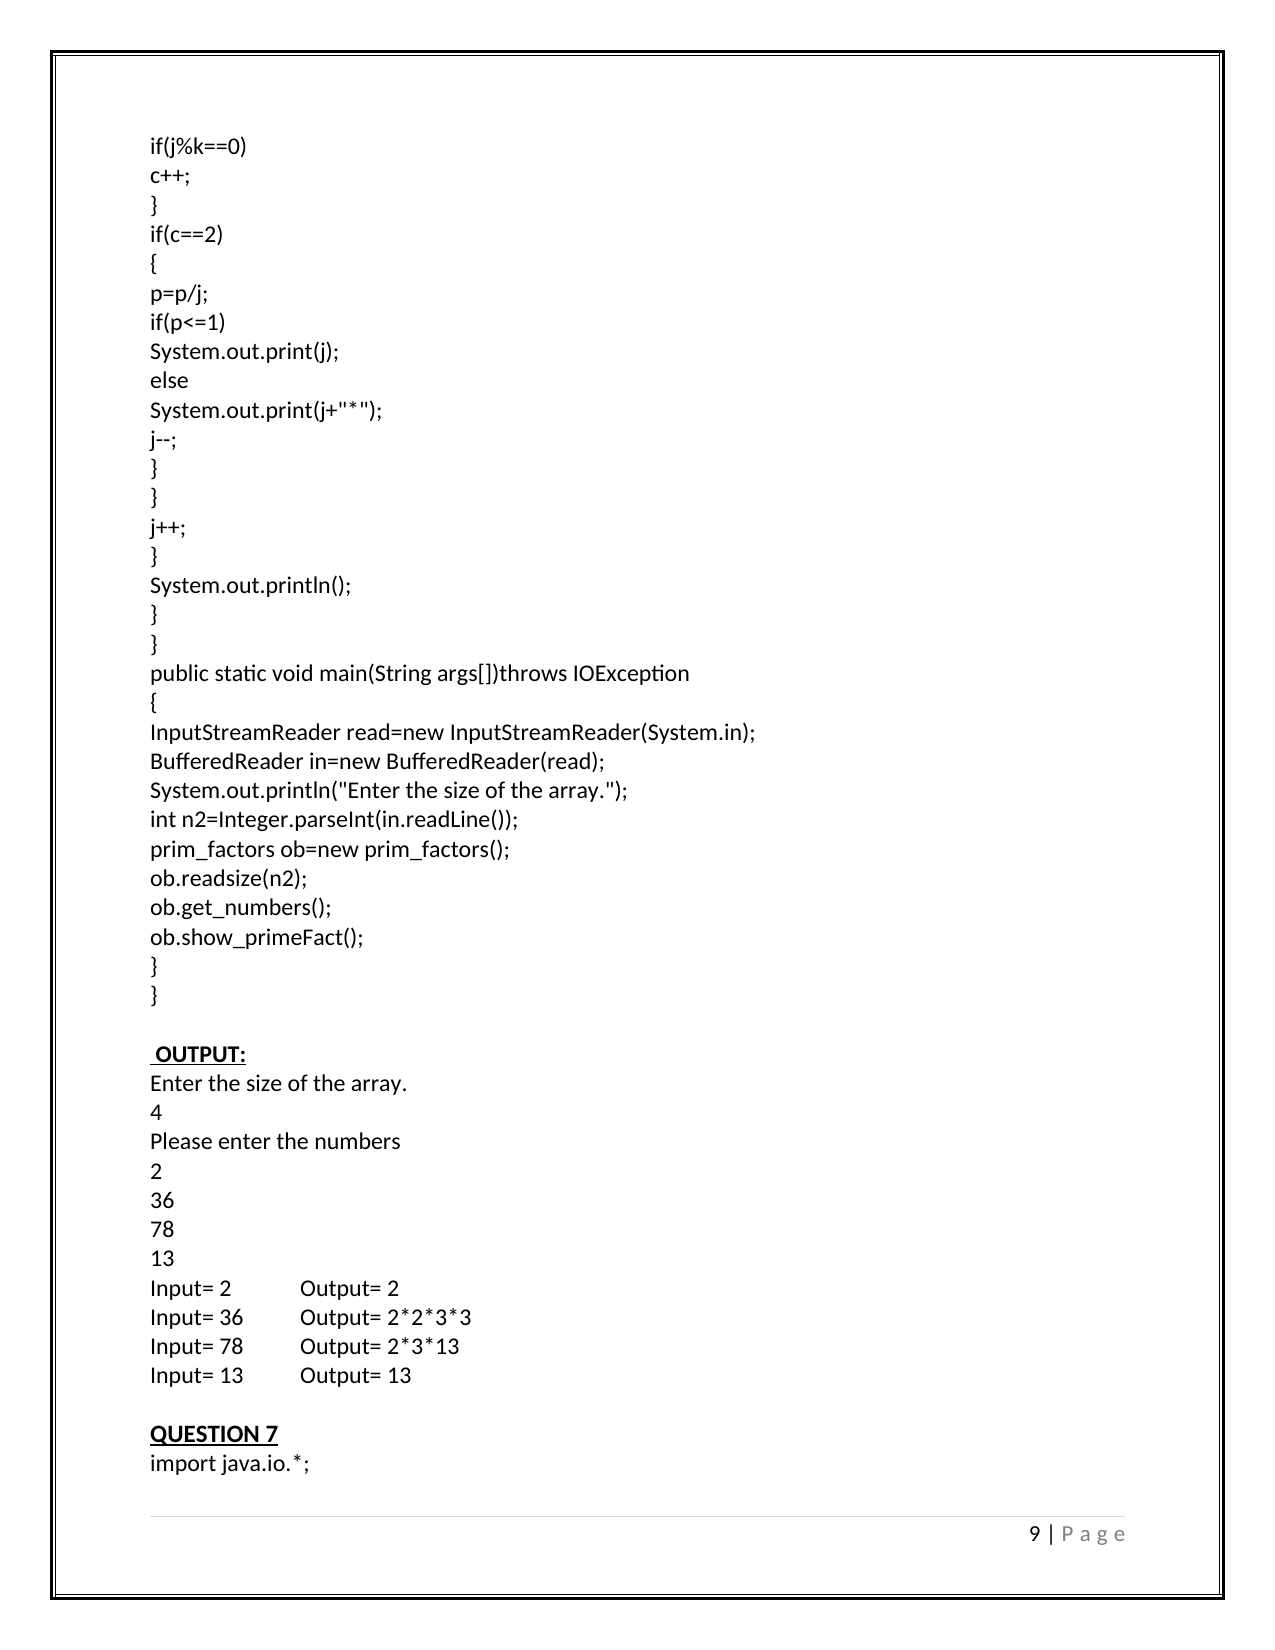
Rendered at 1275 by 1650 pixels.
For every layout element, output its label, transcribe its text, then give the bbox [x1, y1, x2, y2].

text } [150, 453, 1125, 482]
text System.out.print(j); [150, 336, 1125, 365]
text { [150, 687, 1125, 717]
text BufferedReader in=new BufferedReader(read); [150, 746, 1125, 775]
text 2 [150, 1156, 1125, 1185]
text } [150, 980, 1125, 1009]
text 36 [150, 1185, 1125, 1214]
text Enter the size of the array. [150, 1068, 1125, 1097]
text p=p/j; [150, 278, 1125, 307]
text } [150, 629, 1125, 658]
text QUESTION 7 [150, 1418, 1125, 1448]
text } [150, 482, 1125, 512]
text prim_factors ob=new prim_factors(); [150, 834, 1125, 863]
text c++; [150, 161, 1125, 190]
text { [150, 248, 1125, 278]
text } [150, 190, 1125, 219]
text Input= 13 Output= 13 [150, 1361, 1125, 1418]
text System.out.print(j+"*"); [150, 395, 1125, 424]
text Please enter the numbers [150, 1126, 1125, 1156]
text System.out.println(); [150, 570, 1125, 599]
text ob.show_primeFact(); [150, 922, 1125, 951]
text import java.io.*; [150, 1448, 1125, 1478]
text InputStreamReader read=new InputStreamReader(System.in); [150, 717, 1125, 746]
text 4 [150, 1097, 1125, 1126]
text if(p<=1) [150, 307, 1125, 336]
text } [150, 541, 1125, 570]
text Input= 78 Output= 2*3*13 [150, 1331, 1125, 1361]
text 78 [150, 1214, 1125, 1243]
text ob.get_numbers(); [150, 892, 1125, 922]
text j--; [150, 424, 1125, 453]
text int n2=Integer.parseInt(in.readLine()); [150, 804, 1125, 834]
text Input= 2 Output= 2 [150, 1273, 1125, 1302]
text System.out.println("Enter the size of the array."); [150, 775, 1125, 804]
text else [150, 365, 1125, 395]
text j++; [150, 512, 1125, 541]
text } [150, 951, 1125, 980]
text Input= 36 Output= 2*2*3*3 [150, 1302, 1125, 1331]
text if(j%k==0) [150, 131, 1125, 161]
text } [150, 599, 1125, 629]
text OUTPUT: [150, 1039, 1125, 1068]
text ob.readsize(n2); [150, 863, 1125, 892]
text if(c==2) [150, 219, 1125, 248]
text public static void main(String args[])throws IOException [150, 658, 1125, 687]
text 13 [150, 1243, 1125, 1273]
